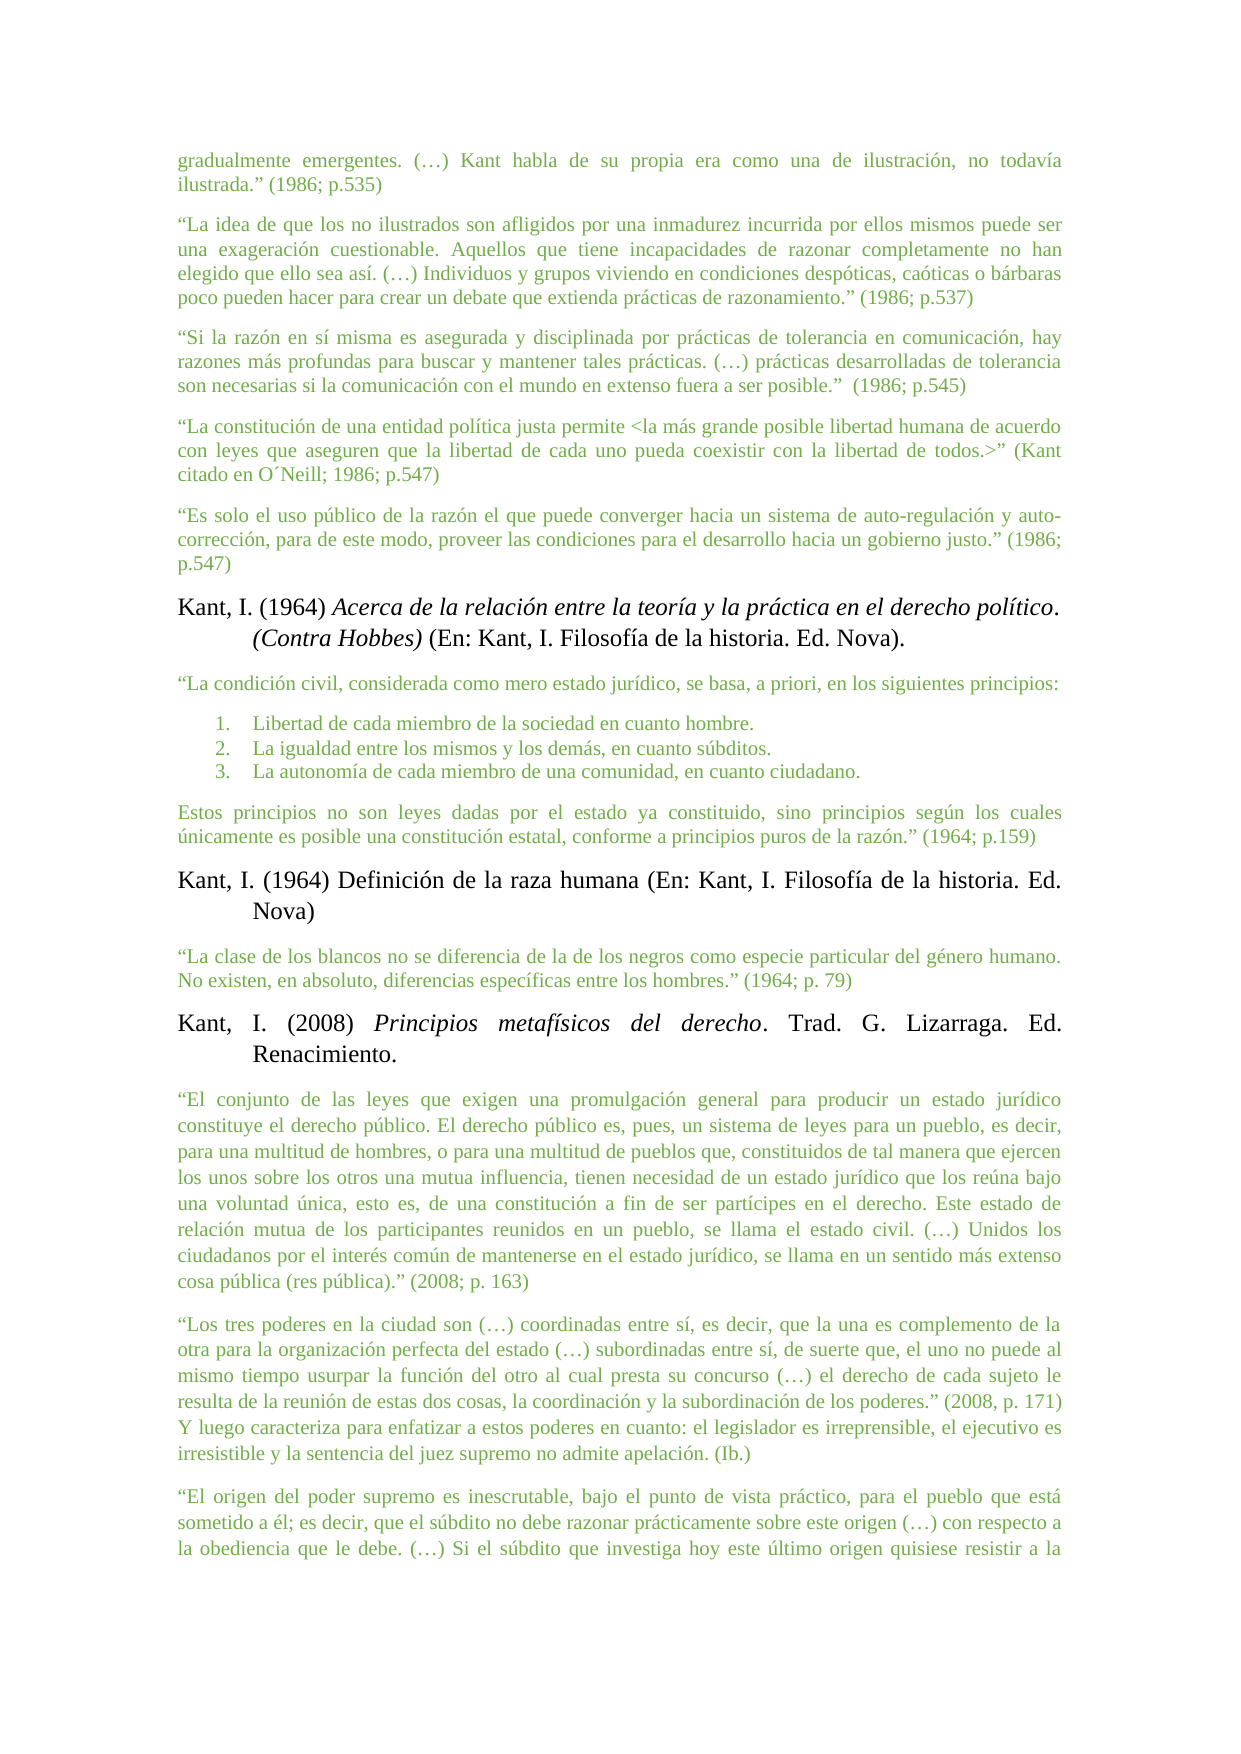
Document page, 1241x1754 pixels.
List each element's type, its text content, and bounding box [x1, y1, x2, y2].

list Libertad de cada miembro de la sociedad en cuanto hombre. [215, 711, 1063, 735]
text “La condición civil, considerada como mero estado jurídico, se basa, a priori, en los siguientes principios: [177, 671, 1063, 695]
text Kant, I. (2008) Principios metafísicos del derecho. Trad. G. Lizarraga. Ed. Renacimiento. [177, 1008, 1063, 1068]
list La igualdad entre los mismos y los demás, en cuanto súbditos. [215, 735, 1063, 759]
text Kant, I. (1964) Acerca de la relación entre la teoría y la práctica en el derecho político. (Contra Hobbes) (En: Kant, I. Filosofía de la historia. Ed. Nova). [177, 592, 1063, 652]
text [177, 1484, 1063, 1560]
text “La idea de que los no ilustrados son afligidos por una inmadurez incurrida por ellos mismos puede ser una exageración cuestionable. Aquellos que tiene incapacidades de razonar completamente no han elegido que ello sea así. (…) Individuos y grupos viviendo en condiciones despóticas, caóticas o bárbaras poco pueden hacer para crear un debate que extienda prácticas de razonamiento.” (1986; p.537) [177, 212, 1063, 309]
text “La constitución de una entidad política justa permite <la más grande posible libertad humana de acuerdo con leyes que aseguren que la libertad de cada uno pueda coexistir con la libertad de todos.>” (Kant citado en O´Neill; 1986; p.547) [177, 414, 1063, 486]
list La autonomía de cada miembro de una comunidad, en cuanto ciudadano. [215, 759, 1063, 783]
text “Los tres poderes en la ciudad son (…) coordinadas entre sí, es decir, que la una es complemento de la otra para la organización perfecta del estado (…) subordinadas entre sí, de suerte que, el uno no puede al mismo tiempo usurpar la función del otro al cual presta su concurso (…) el derecho de cada sujeto le resulta de la reunión de estas dos cosas, la coordinación y la subordinación de los poderes.” (2008, p. 171) Y luego caracteriza para enfatizar a estos poderes en cuanto: el legislador es irreprensible, el ejecutivo es irresistible y la sentencia del juez supremo no admite apelación. (Ib.) [177, 1311, 1063, 1465]
text “Es solo el uso público de la razón el que puede converger hacia un sistema de auto-regulación y auto-corrección, para de este modo, proveer las condiciones para el desarrollo hacia un gobierno justo.” (1986; p.547) [177, 503, 1063, 575]
text Kant, I. (1964) Definición de la raza humana (En: Kant, I. Filosofía de la historia. Ed. Nova) [177, 865, 1063, 925]
text Estos principios no son leyes dadas por el estado ya constituido, sino principios según los cuales únicamente es posible una constitución estatal, conforme a principios puros de la razón.” (1964; p.159) [177, 800, 1063, 848]
text “La clase de los blancos no se diferencia de la de los negros como especie particular del género humano. No existen, en absoluto, diferencias específicas entre los hombres.” (1964; p. 79) [177, 944, 1063, 992]
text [177, 148, 1063, 196]
text “El conjunto de las leyes que exigen una promulgación general para producir un estado jurídico constituye el derecho público. El derecho público es, pues, un sistema de leyes para un pueblo, es decir, para una multitud de hombres, o para una multitud de pueblos que, constituidos de tal manera que ejercen los unos sobre los otros una mutua influencia, tienen necesidad de un estado jurídico que los reúna bajo una voluntad única, esto es, de una constitución a fin de ser partícipes en el derecho. Este estado de relación mutua de los participantes reunidos en un pueblo, se llama el estado civil. (…) Unidos los ciudadanos por el interés común de mantenerse en el estado jurídico, se llama en un sentido más extenso cosa pública (res pública).” (2008; p. 163) [177, 1087, 1063, 1293]
text “Si la razón en sí misma es asegurada y disciplinada por prácticas de tolerancia en comunicación, hay razones más profundas para buscar y mantener tales prácticas. (…) prácticas desarrolladas de tolerancia son necesarias si la comunicación con el mundo en extenso fuera a ser posible.” (1986; p.545) [177, 325, 1063, 397]
